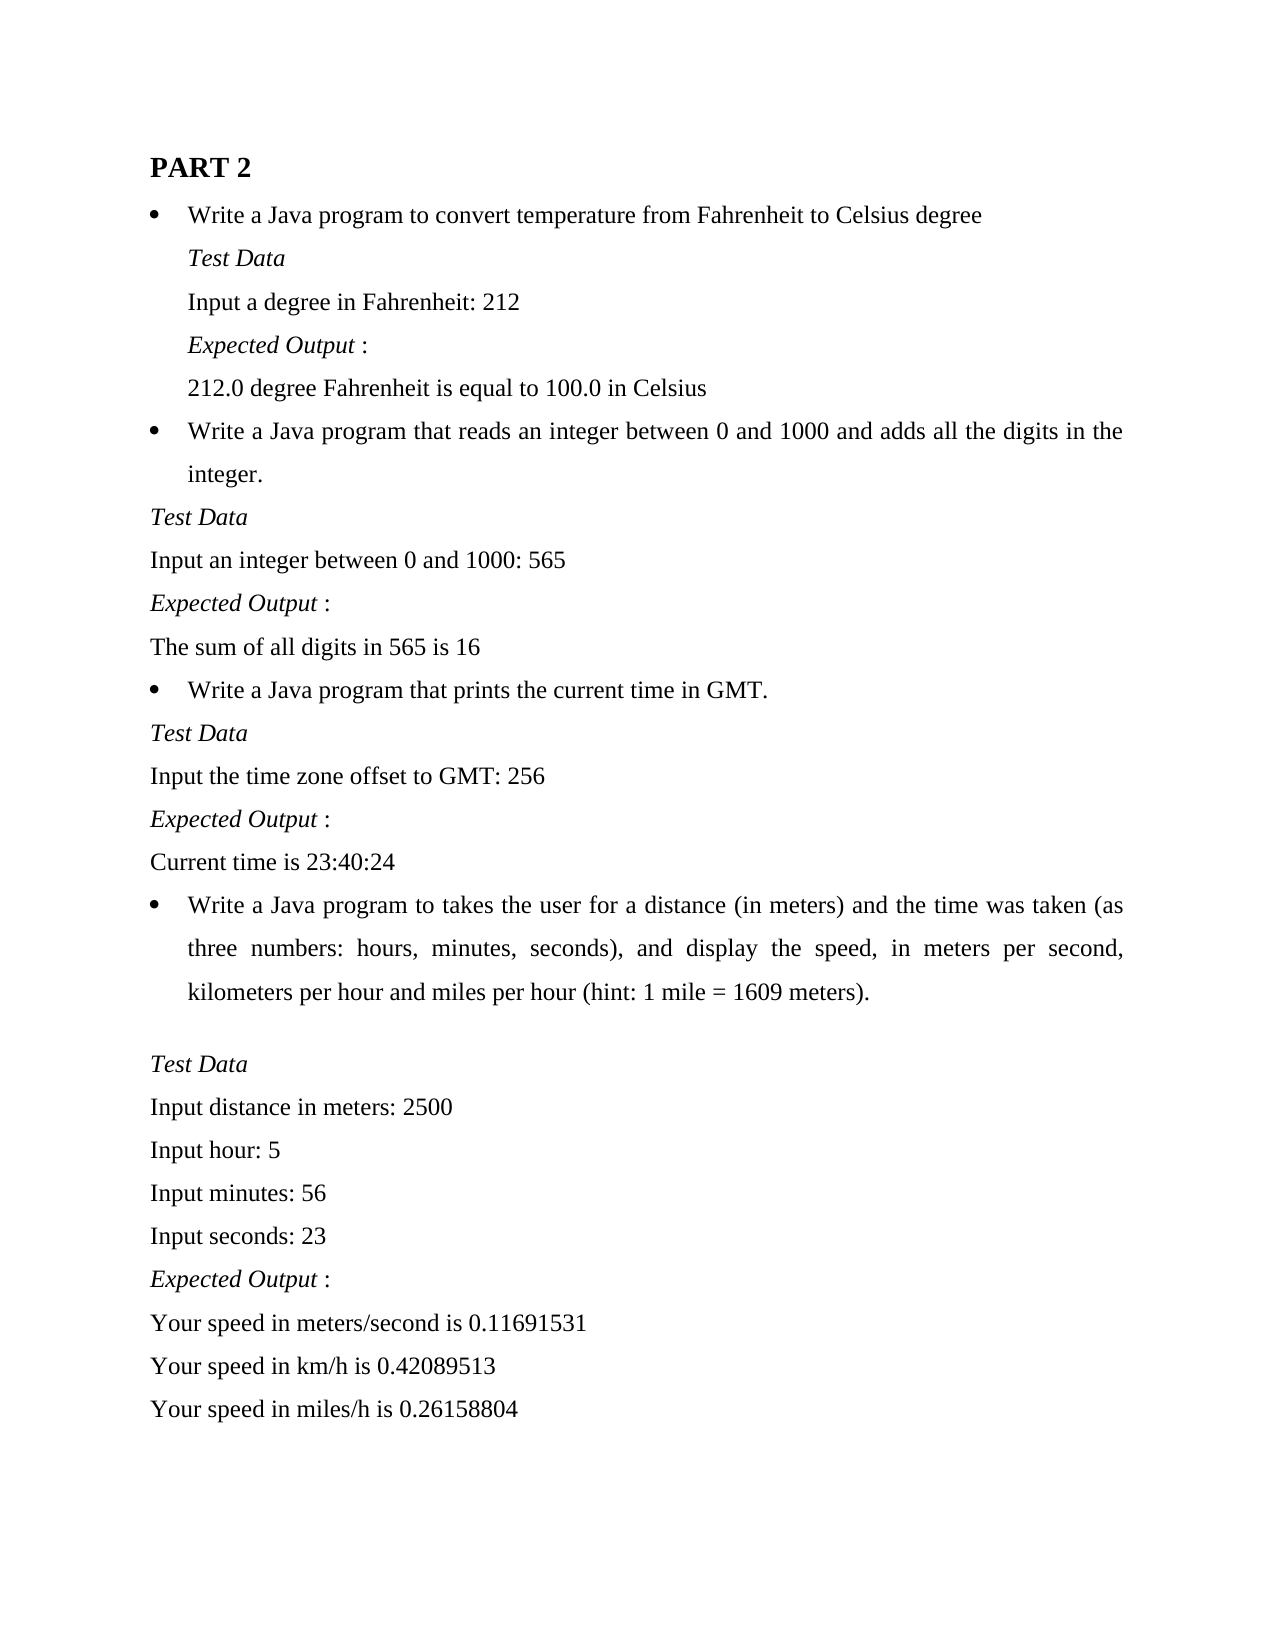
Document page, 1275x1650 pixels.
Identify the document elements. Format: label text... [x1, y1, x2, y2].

text Test Data Input the time zone offset to GMT: 256 Expected Output : Current time is 23:40:24 [150, 718, 1125, 876]
list Write a Java program to takes the user for a distance (in meters) and the time was taken (as three numbers: hours, minutes, seconds), and display the speed, in meters per second, kilometers per hour and miles per hour (hint: 1 mile = 1609 meters). [150, 890, 1125, 1005]
list Write a Java program that prints the current time in GMT. [150, 675, 1125, 703]
text Test Data Input an integer between 0 and 1000: 565 Expected Output : The sum of all digits in 565 is 16 [150, 502, 1125, 660]
text PART 2 [150, 150, 1125, 183]
list Write a Java program to convert temperature from Fahrenheit to Celsius degree Test Data Input a degree in Fahrenheit: 212 Expected Output : 212.0 degree Fahrenheit is equal to 100.0 in Celsius [150, 200, 1125, 402]
list Write a Java program that reads an integer between 0 and 1000 and adds all the digits in the integer. [150, 416, 1125, 488]
text Test Data Input distance in meters: 2500 Input hour: 5 Input minutes: 56 Input seconds: 23 Expected Output : Your speed in meters/second is 0.11691531 Your speed in km/h is 0.42089513 Your speed in miles/h is 0.26158804 [150, 1049, 1125, 1423]
